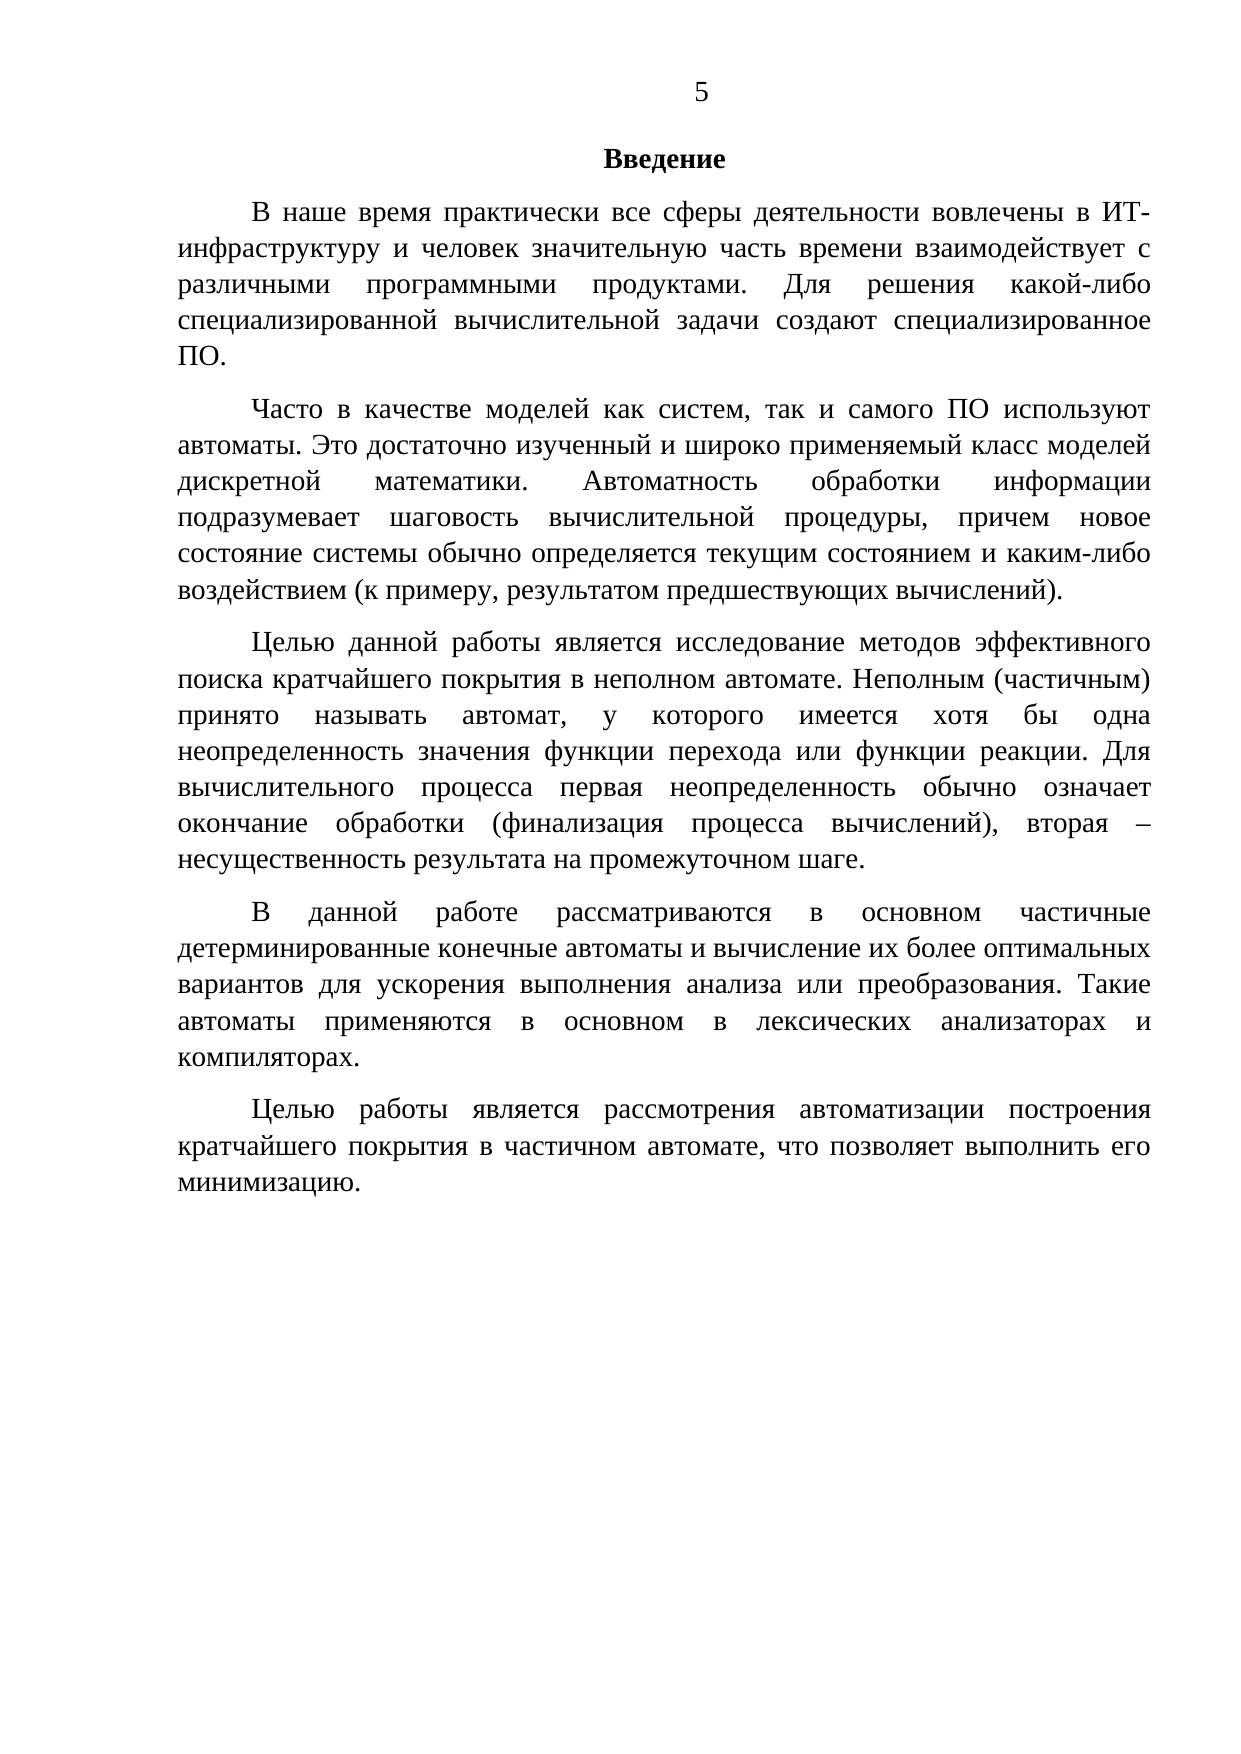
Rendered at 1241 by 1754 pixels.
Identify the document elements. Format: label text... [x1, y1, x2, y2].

text В наше время практически все сферы деятельности вовлечены в ИТ-инфраструктуру и человек значительную часть времени взаимодействует с различными программными продуктами. Для решения какой-либо специализированной вычислительной задачи создают специализированное ПО. [177, 194, 1152, 372]
text Целью работы является рассмотрения автоматизации построения кратчайшего покрытия в частичном автомате, что позволяет выполнить его минимизацию. [177, 1092, 1152, 1197]
text В данной работе рассматриваются в основном частичные детерминированные конечные автоматы и вычисление их более оптимальных вариантов для ускорения выполнения анализа или преобразования. Такие автоматы применяются в основном в лексических анализаторах и компиляторах. [177, 894, 1152, 1072]
text Целью данной работы является исследование методов эффективного поиска кратчайшего покрытия в неполном автомате. Неполным (частичным) принято называть автомат, у которого имеется хотя бы одна неопределенность значения функции перехода или функции реакции. Для вычислительного процесса первая неопределенность обычно означает окончание обработки (финализация процесса вычислений), вторая – несущественность результата на промежуточном шаге. [177, 624, 1152, 875]
text Часто в качестве моделей как систем, так и самого ПО используют автоматы. Это достаточно изученный и широко применяемый класс моделей дискретной математики. Автоматность обработки информации подразумевает шаговость вычислительной процедуры, причем новое состояние системы обычно определяется текущим состоянием и каким-либо воздействием (к примеру, результатом предшествующих вычислений). [177, 391, 1152, 605]
text Введение [177, 141, 1152, 174]
